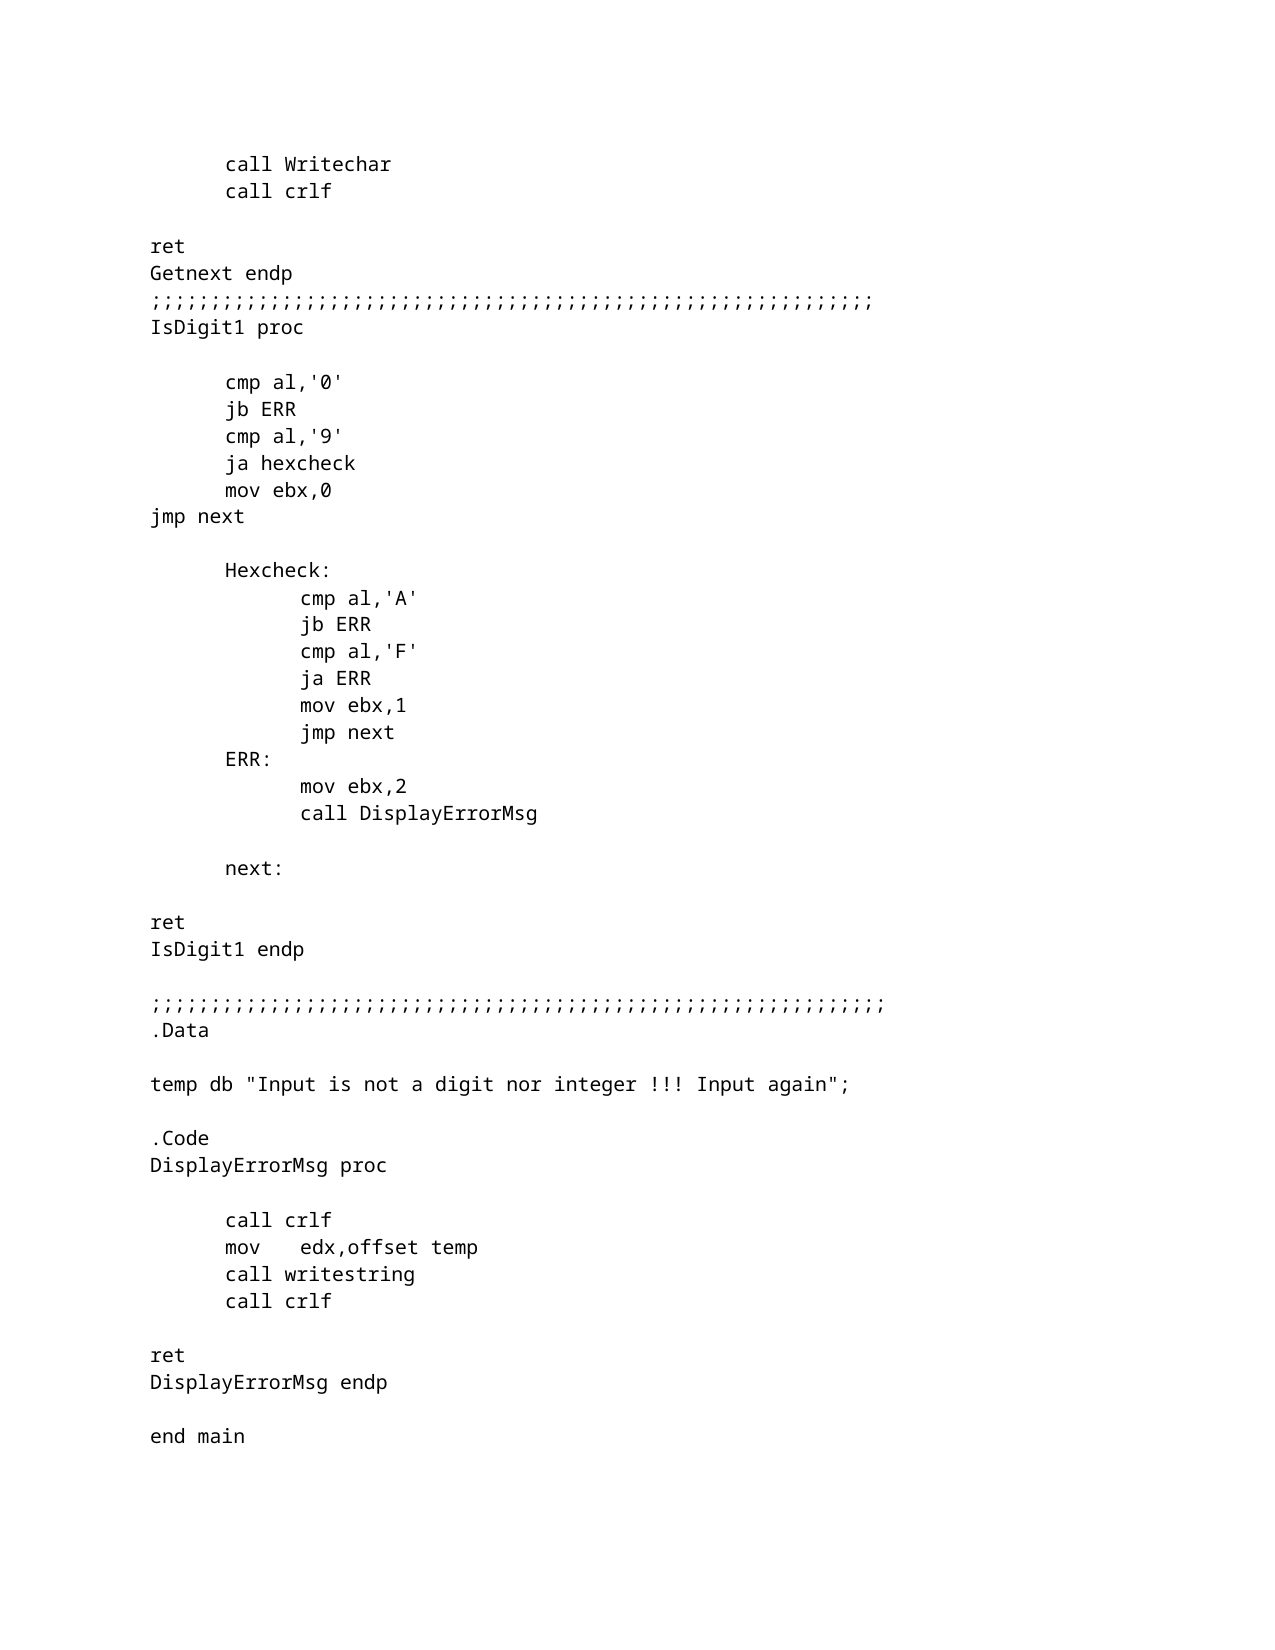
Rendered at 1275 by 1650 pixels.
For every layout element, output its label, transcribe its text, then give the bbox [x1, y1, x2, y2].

text end main [150, 1422, 1125, 1449]
text jmp next [150, 503, 1125, 530]
text call crlf [150, 1206, 1125, 1233]
text DisplayErrorMsg endp [150, 1368, 1125, 1395]
text ret [150, 232, 1125, 259]
text mov ebx,2 [150, 773, 1125, 799]
text call Writechar [150, 150, 1125, 177]
text cmp al,'0' [150, 368, 1125, 395]
text jb ERR [150, 611, 1125, 638]
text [150, 286, 1125, 313]
text mov ebx,1 [150, 692, 1125, 719]
text IsDigit1 endp [150, 936, 1125, 962]
text cmp al,'A' [150, 584, 1125, 611]
text Hexcheck: [150, 557, 1125, 584]
text Getnext endp [150, 259, 1125, 286]
text call DisplayErrorMsg [150, 799, 1125, 827]
text call writestring [150, 1260, 1125, 1287]
text cmp al,'9' [150, 422, 1125, 449]
text .Data [150, 1016, 1125, 1043]
text .Code [150, 1124, 1125, 1151]
text ret [150, 908, 1125, 936]
text mov ebx,0 [150, 476, 1125, 503]
text ja ERR [150, 665, 1125, 692]
text ERR: [150, 746, 1125, 773]
text mov edx,offset temp [150, 1233, 1125, 1260]
text temp db "Input is not a digit nor integer !!! Input again"; [150, 1070, 1125, 1097]
text jb ERR [150, 395, 1125, 422]
text next: [150, 854, 1125, 882]
text ;;;;;;;;;;;;;;;;;;;;;;;;;;;;;;;;;;;;;;;;;;;;;;;;;;;;;;;;;;;;;; [150, 989, 1125, 1016]
text DisplayErrorMsg proc [150, 1151, 1125, 1178]
text ja hexcheck [150, 449, 1125, 476]
text jmp next [150, 719, 1125, 746]
text cmp al,'F' [150, 638, 1125, 665]
text ret [150, 1341, 1125, 1368]
text IsDigit1 proc [150, 313, 1125, 340]
text call crlf [150, 177, 1125, 204]
text call crlf [150, 1287, 1125, 1314]
